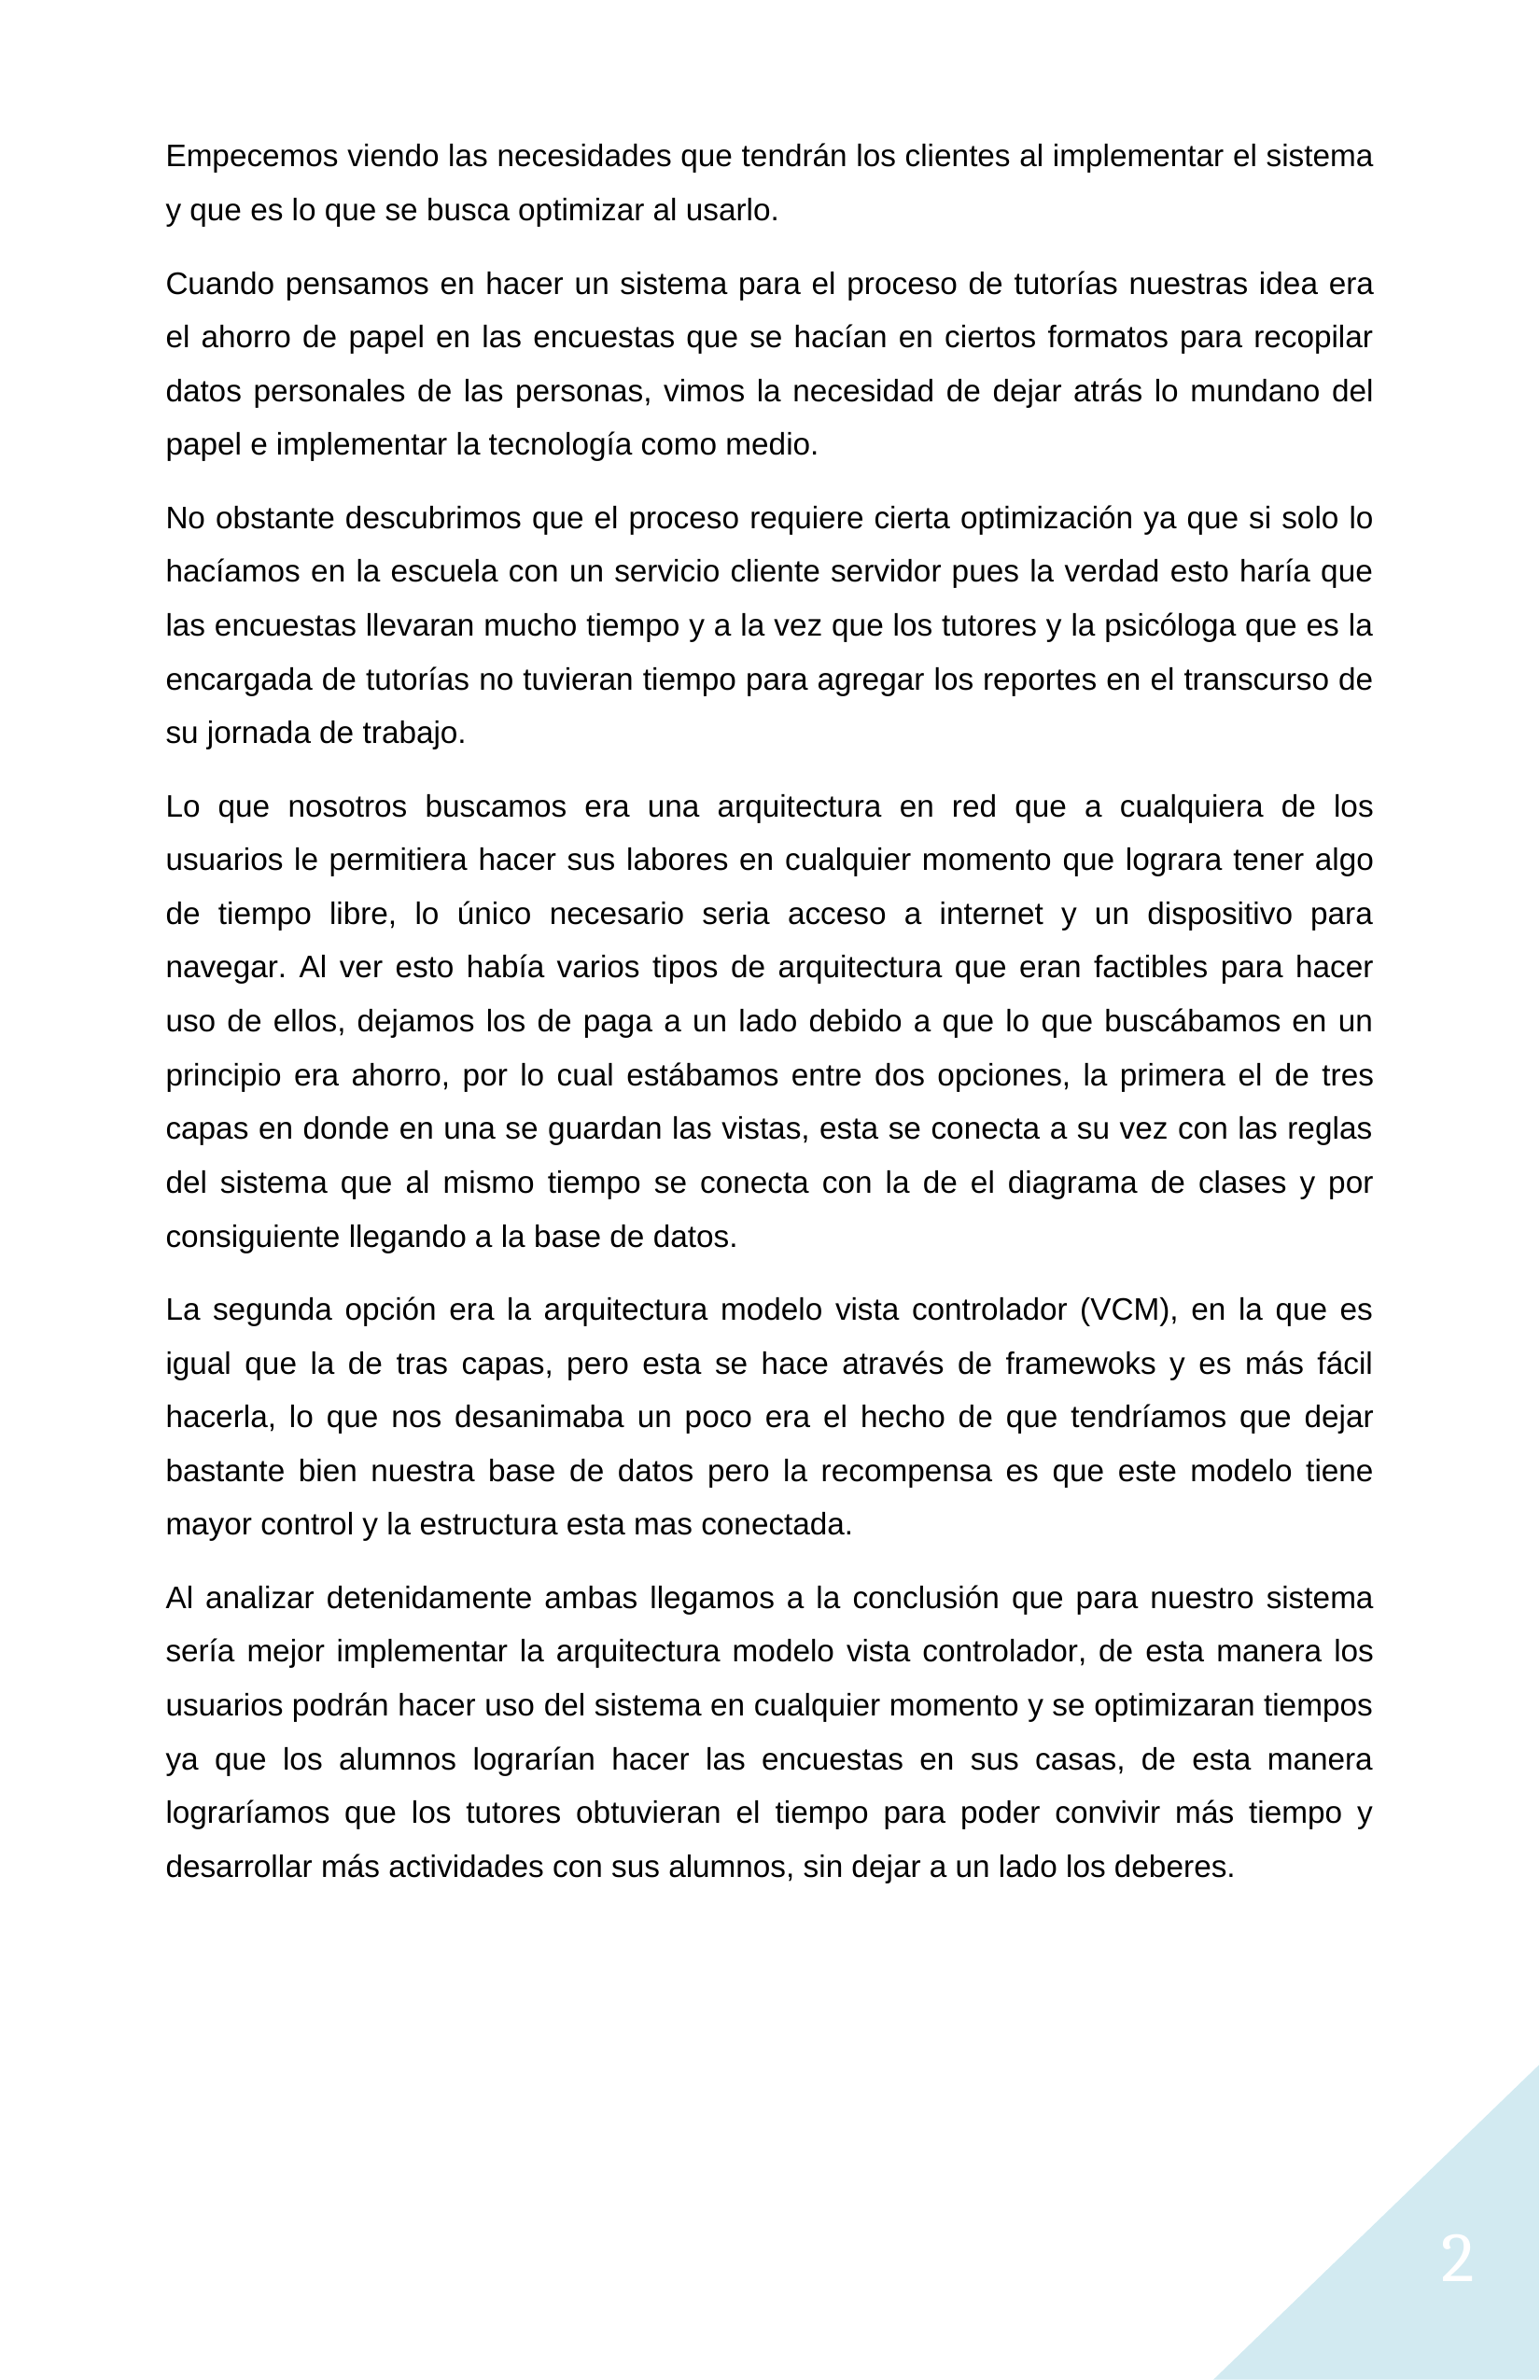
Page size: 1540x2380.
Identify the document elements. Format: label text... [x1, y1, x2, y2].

text Lo que nosotros buscamos era una arquitectura en red que a cualquiera de los usuarios le permitiera hacer sus labores en cualquier momento que lograra tener algo de tiempo libre, lo único necesario seria acceso a internet y un dispositivo para navegar. Al ver esto había varios tipos de arquitectura que eran factibles para hacer uso de ellos, dejamos los de paga a un lado debido a que lo que buscábamos en un principio era ahorro, por lo cual estábamos entre dos opciones, la primera el de tres capas en donde en una se guardan las vistas, esta se conecta a su vez con las reglas del sistema que al mismo tiempo se conecta con la de el diagrama de clases y por consiguiente llegando a la base de datos. [165, 788, 1375, 1253]
text Empecemos viendo las necesidades que tendrán los clientes al implementar el sistema y que es lo que se busca optimizar al usarlo. [165, 138, 1375, 228]
text No obstante descubrimos que el proceso requiere cierta optimización ya que si solo lo hacíamos en la escuela con un servicio cliente servidor pues la verdad esto haría que las encuestas llevaran mucho tiempo y a la vez que los tutores y la psicóloga que es la encargada de tutorías no tuvieran tiempo para agregar los reportes en el transcurso de su jornada de trabajo. [165, 499, 1375, 750]
text La segunda opción era la arquitectura modelo vista controlador (VCM), en la que es igual que la de tras capas, pero esta se hace através de framewoks y es más fácil hacerla, lo que nos desanimaba un poco era el hecho de que tendríamos que dejar bastante bien nuestra base de datos pero la recompensa es que este modelo tiene mayor control y la estructura esta mas conectada. [165, 1291, 1375, 1542]
text Al analizar detenidamente ambas llegamos a la conclusión que para nuestro sistema sería mejor implementar la arquitectura modelo vista controlador, de esta manera los usuarios podrán hacer uso del sistema en cualquier momento y se optimizaran tiempos ya que los alumnos lograrían hacer las encuestas en sus casas, de esta manera lograríamos que los tutores obtuvieran el tiempo para poder convivir más tiempo y desarrollar más actividades con sus alumnos, sin dejar a un lado los deberes. [165, 1579, 1375, 1883]
text Cuando pensamos en hacer un sistema para el proceso de tutorías nuestras idea era el ahorro de papel en las encuestas que se hacían en ciertos formatos para recopilar datos personales de las personas, vimos la necesidad de dejar atrás lo mundano del papel e implementar la tecnología como medio. [165, 265, 1375, 462]
